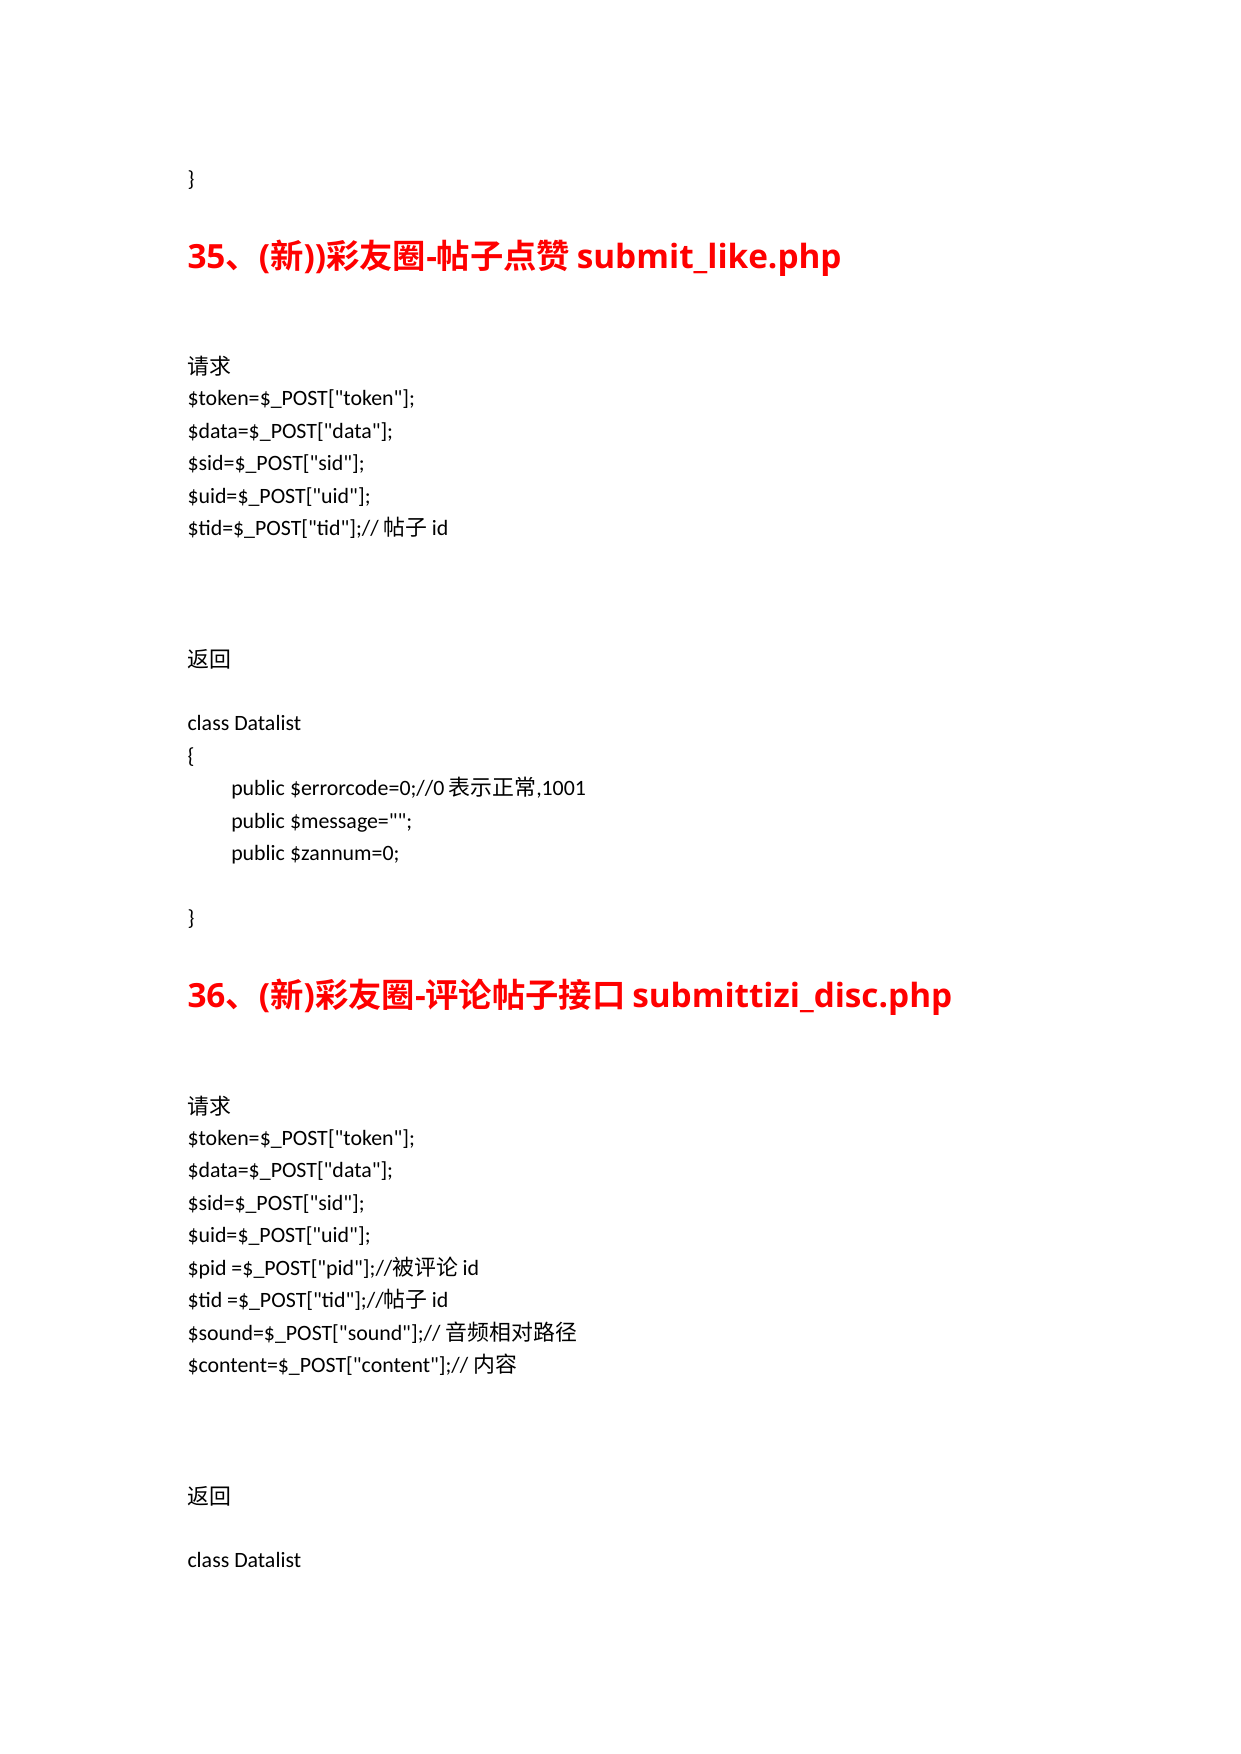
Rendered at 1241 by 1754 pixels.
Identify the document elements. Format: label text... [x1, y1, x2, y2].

text 返回 [187, 641, 1053, 674]
subtitle 35、(新))彩友圈-帖子点赞submit_like.php [187, 222, 1053, 287]
text $uid=$_POST["uid"]; [187, 1218, 1053, 1251]
text $sid=$_POST["sid"]; [187, 446, 1053, 479]
text $data=$_POST["data"]; [187, 1153, 1053, 1186]
text $token=$_POST["token"]; [187, 1121, 1053, 1153]
text { [187, 739, 1053, 771]
text public $message=""; [187, 804, 1053, 836]
text $sid=$_POST["sid"]; [187, 1186, 1053, 1218]
text 请求 [187, 1088, 1053, 1121]
text class Datalist [187, 1543, 1053, 1576]
text 请求 [187, 349, 1053, 381]
text $tid=$_POST["tid"];// 帖子id [187, 511, 1053, 544]
subtitle 36、(新)彩友圈-评论帖子接口submittizi_disc.php [187, 961, 1053, 1026]
text $uid=$_POST["uid"]; [187, 479, 1053, 511]
text } [187, 162, 1053, 194]
text class Datalist [187, 706, 1053, 739]
text 返回 [187, 1478, 1053, 1511]
text $data=$_POST["data"]; [187, 414, 1053, 446]
text $token=$_POST["token"]; [187, 381, 1053, 414]
text public $zannum=0; [187, 836, 1053, 869]
text $pid =$_POST["pid"];//被评论id [187, 1251, 1053, 1283]
text $tid =$_POST["tid"];//帖子id [187, 1283, 1053, 1316]
text public $errorcode=0;//0表示正常,1001 [187, 771, 1053, 804]
text $content=$_POST["content"];// 内容 [187, 1348, 1053, 1381]
text } [187, 901, 1053, 934]
text $sound=$_POST["sound"];// 音频相对路径 [187, 1316, 1053, 1348]
